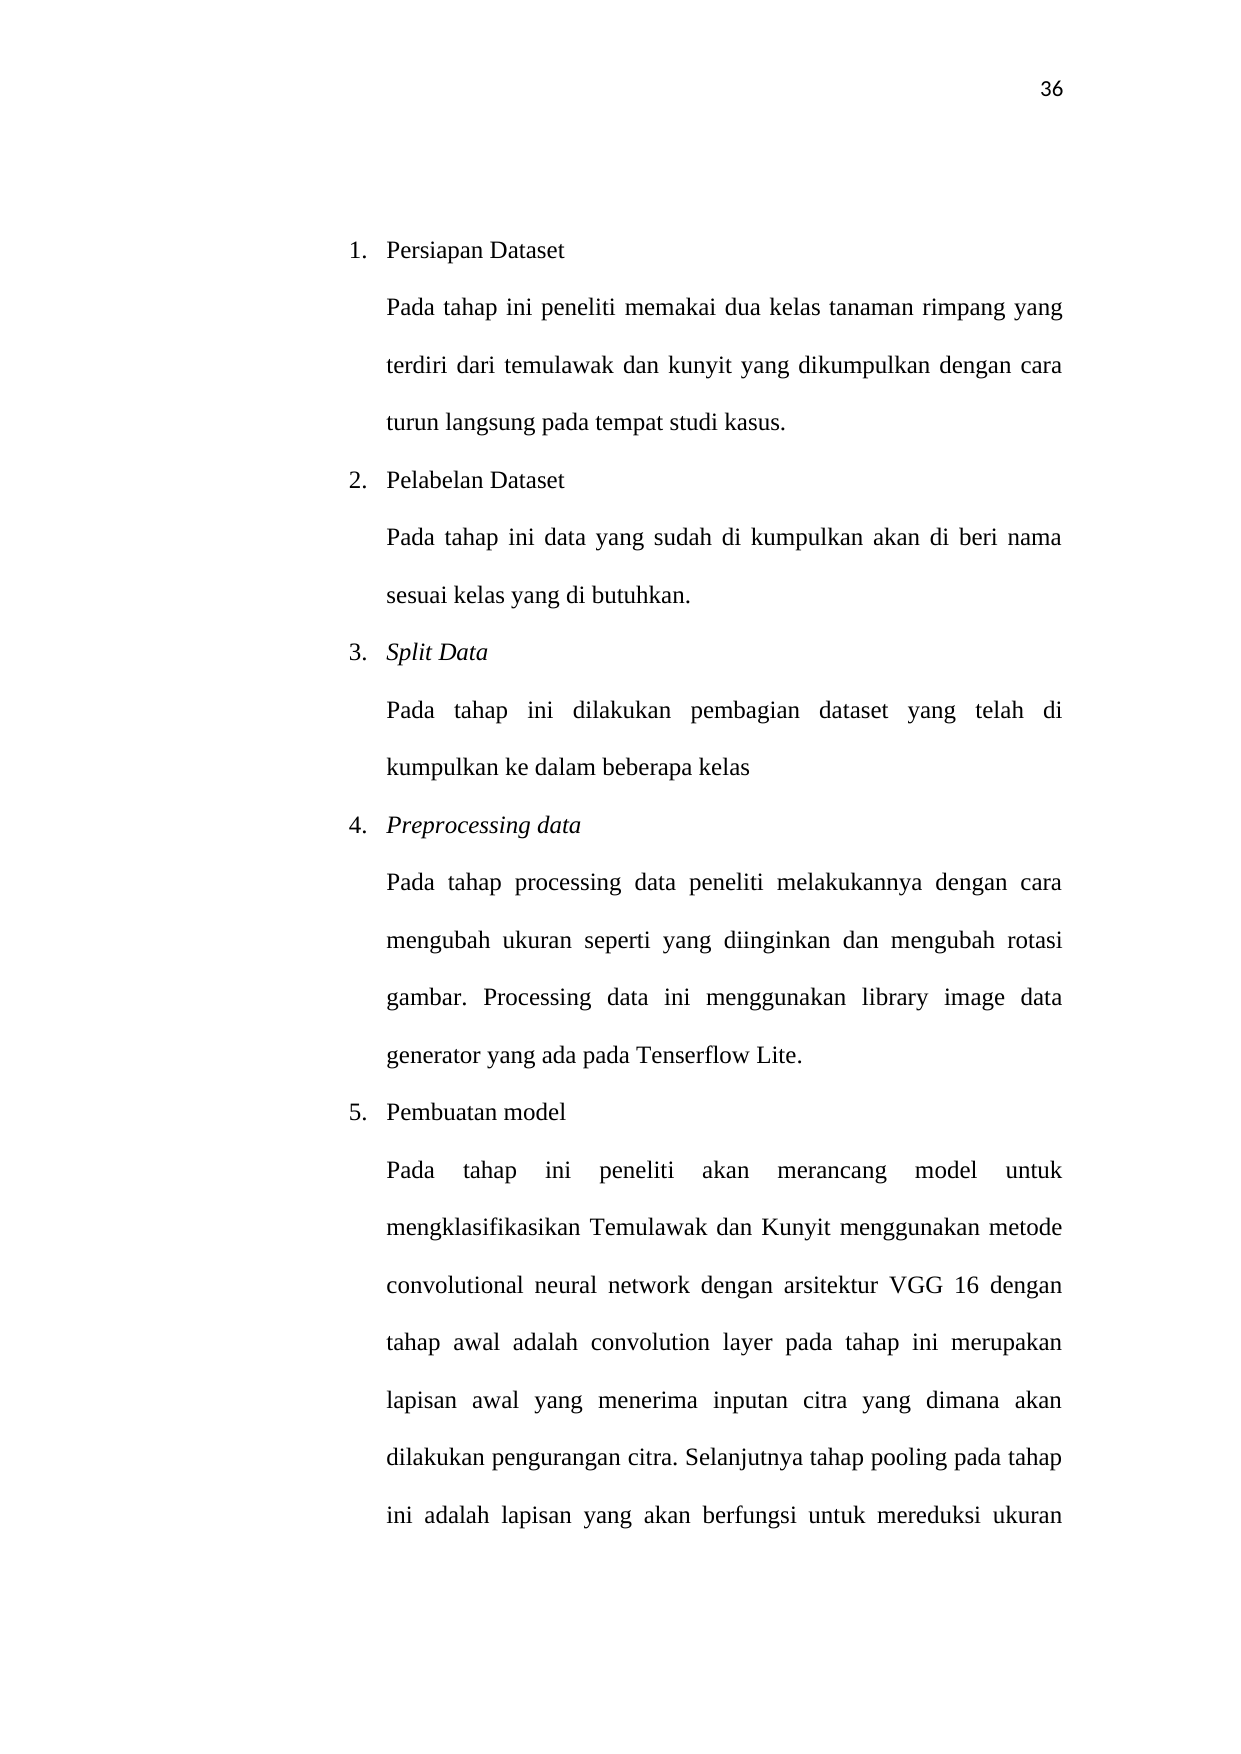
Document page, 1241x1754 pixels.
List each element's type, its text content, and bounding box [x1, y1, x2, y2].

list Split Data [349, 637, 1063, 666]
list Preprocessing data [349, 810, 1063, 838]
list Pelabelan Dataset [349, 465, 1063, 493]
list Persiapan Dataset [349, 235, 1063, 263]
list Pembuatan model [349, 1097, 1063, 1126]
list Pada tahap ini dilakukan pembagian dataset yang telah di kumpulkan ke dalam beberapa kelas [386, 695, 1063, 781]
list Pada tahap processing data peneliti melakukannya dengan cara mengubah ukuran seperti yang diinginkan dan mengubah rotasi gambar. Processing data ini menggunakan library image data generator yang ada pada Tenserflow Lite. [386, 867, 1063, 1068]
list Pada tahap ini peneliti memakai dua kelas tanaman rimpang yang terdiri dari temulawak dan kunyit yang dikumpulkan dengan cara turun langsung pada tempat studi kasus. [386, 292, 1063, 436]
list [386, 1155, 1063, 1528]
list Pada tahap ini data yang sudah di kumpulkan akan di beri nama sesuai kelas yang di butuhkan. [386, 522, 1063, 608]
